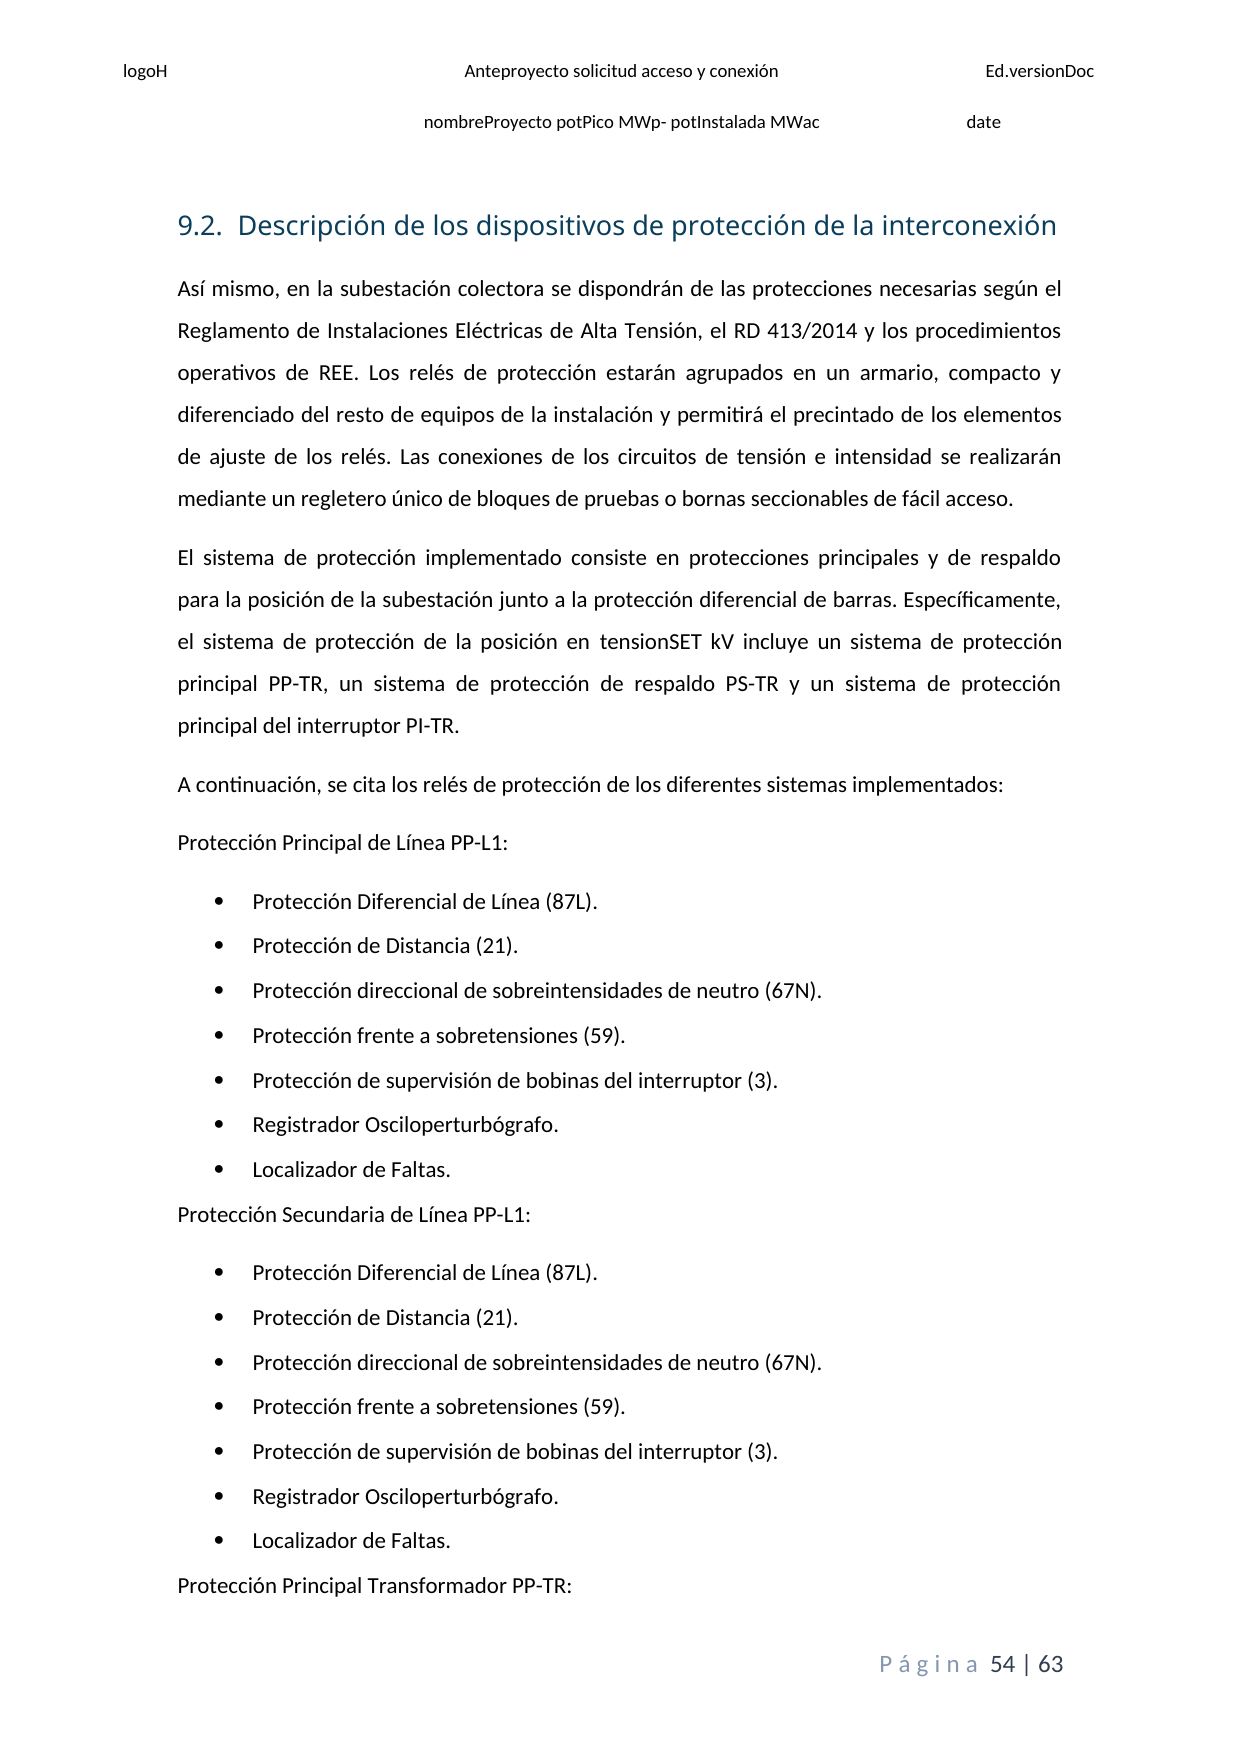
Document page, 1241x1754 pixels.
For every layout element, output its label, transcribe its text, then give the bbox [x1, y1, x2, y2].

list Protección de supervisión de bobinas del interruptor (3). [215, 1066, 1063, 1094]
subtitle Descripción de los dispositivos de protección de la interconexión [177, 207, 1063, 244]
list Protección direccional de sobreintensidades de neutro (67N). [215, 1348, 1063, 1376]
text Protección Principal Transformador PP-TR: [177, 1571, 1063, 1599]
list Protección Diferencial de Línea (87L). [215, 887, 1063, 915]
list Registrador Osciloperturbógrafo. [215, 1110, 1063, 1138]
list Localizador de Faltas. [215, 1527, 1063, 1554]
text Así mismo, en la subestación colectora se dispondrán de las protecciones necesarias según el Reglamento de Instalaciones Eléctricas de Alta Tensión, el RD 413/2014 y los procedimientos operativos de REE. Los relés de protección estarán agrupados en un armario, compacto y diferenciado del resto de equipos de la instalación y permitirá el precintado de los elementos de ajuste de los relés. Las conexiones de los circuitos de tensión e intensidad se realizarán mediante un regletero único de bloques de pruebas o bornas seccionables de fácil acceso. [177, 274, 1063, 512]
list Localizador de Faltas. [215, 1155, 1063, 1183]
text El sistema de protección implementado consiste en protecciones principales y de respaldo para la posición de la subestación junto a la protección diferencial de barras. Específicamente, el sistema de protección de la posición en tensionSET kV incluye un sistema de protección principal PP-TR, un sistema de protección de respaldo PS-TR y un sistema de protección principal del interruptor PI-TR. [177, 543, 1063, 739]
list Protección frente a sobretensiones (59). [215, 1392, 1063, 1421]
list Protección direccional de sobreintensidades de neutro (67N). [215, 976, 1063, 1004]
text Protección Principal de Línea PP-L1: [177, 828, 1063, 856]
list Protección de Distancia (21). [215, 932, 1063, 960]
list Protección de supervisión de bobinas del interruptor (3). [215, 1437, 1063, 1465]
text Protección Secundaria de Línea PP-L1: [177, 1200, 1063, 1228]
list Protección frente a sobretensiones (59). [215, 1021, 1063, 1049]
list Protección de Distancia (21). [215, 1303, 1063, 1331]
list Registrador Osciloperturbógrafo. [215, 1482, 1063, 1510]
list Protección Diferencial de Línea (87L). [215, 1258, 1063, 1286]
text A continuación, se cita los relés de protección de los diferentes sistemas implementados: [177, 770, 1063, 798]
